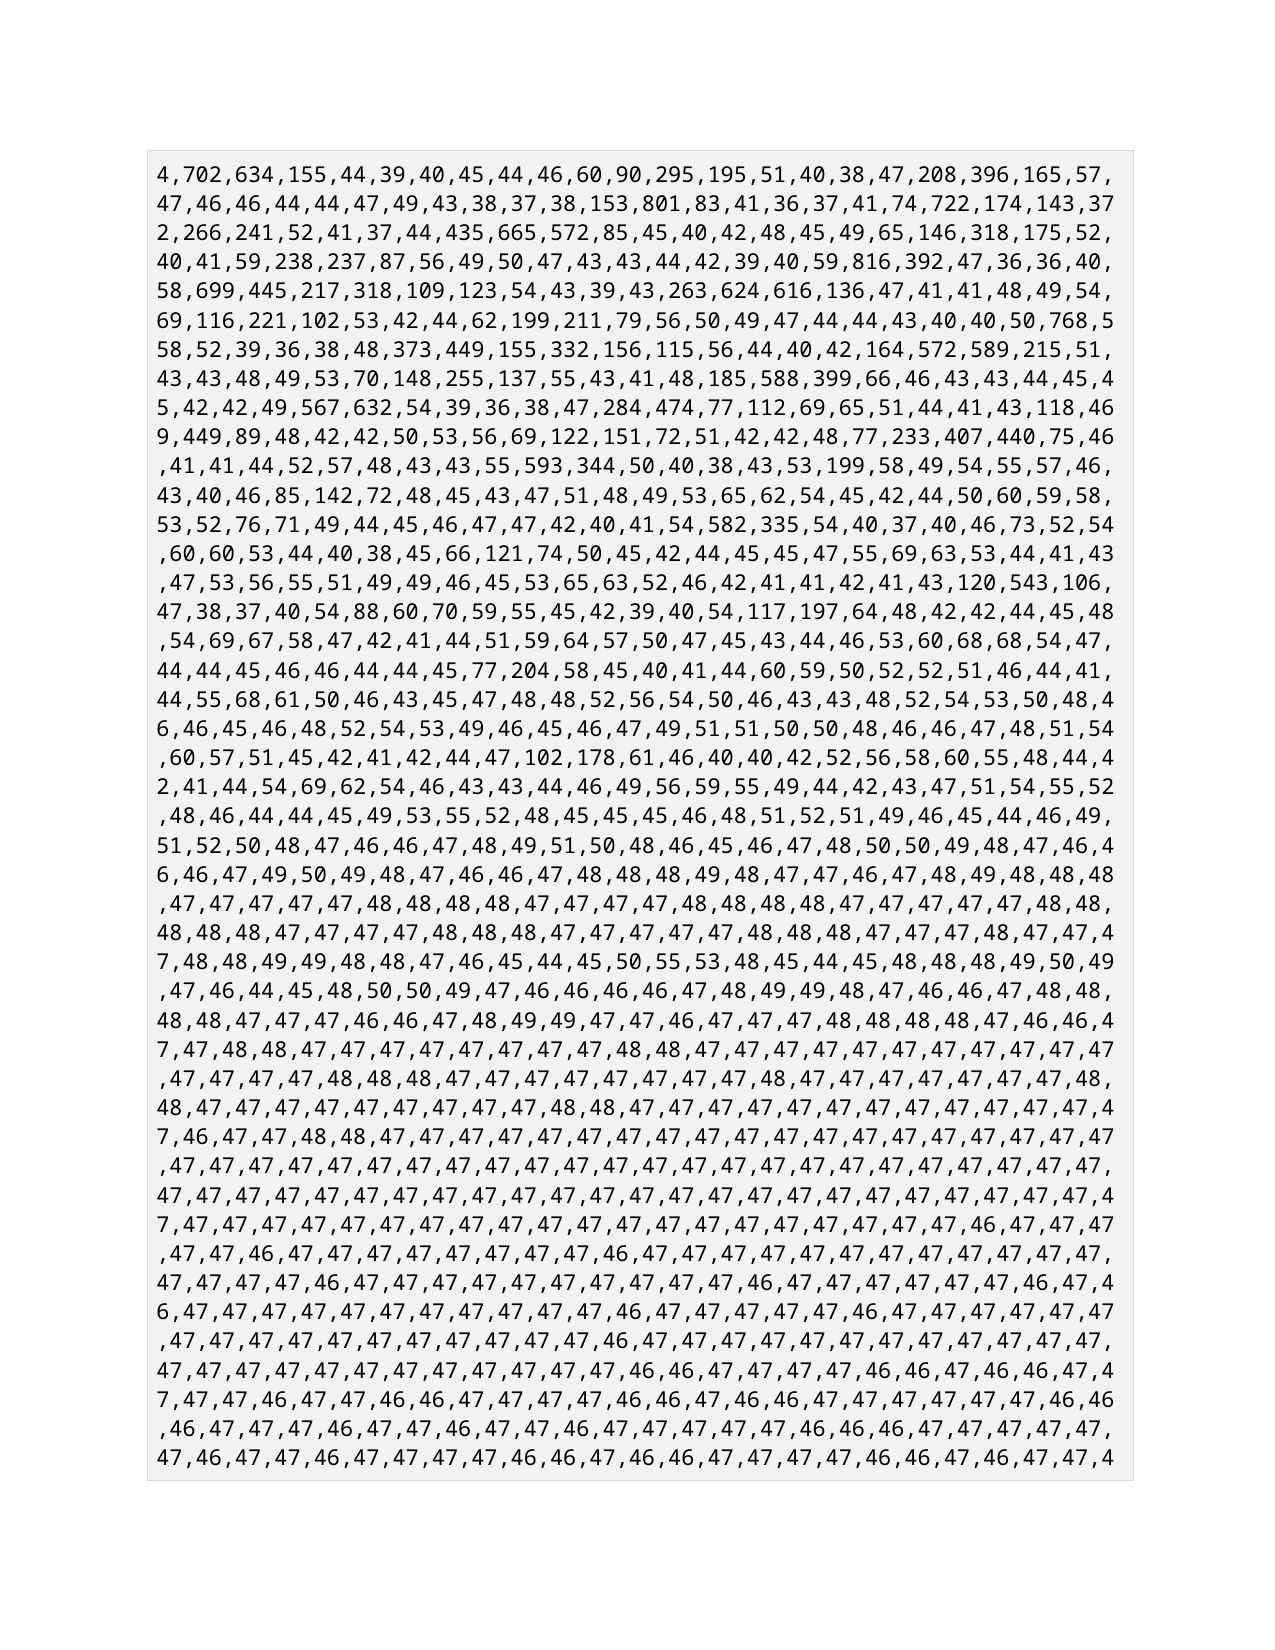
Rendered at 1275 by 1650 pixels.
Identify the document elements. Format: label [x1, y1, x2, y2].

text [148, 151, 1133, 1480]
